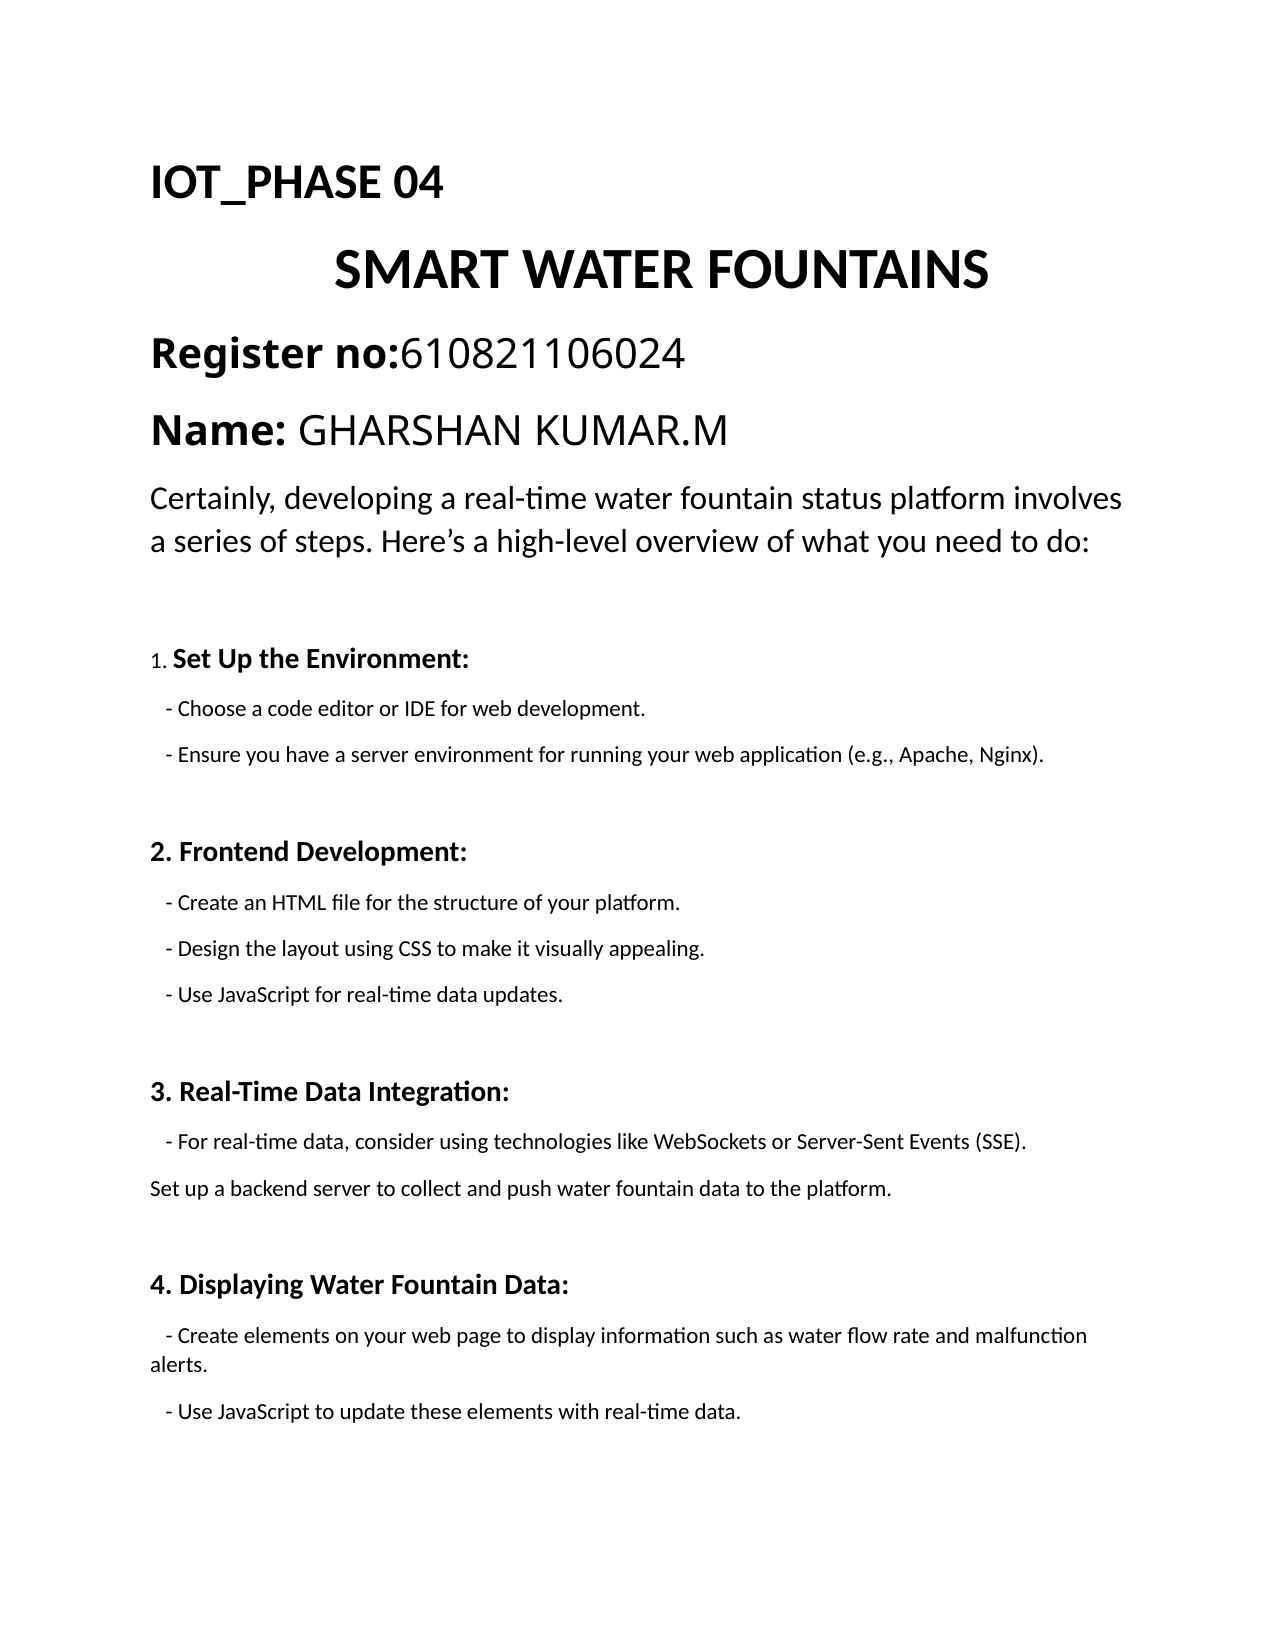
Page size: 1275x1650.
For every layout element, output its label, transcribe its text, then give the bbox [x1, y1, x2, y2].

text - Ensure you have a server environment for running your web application (e.g., Apache, Nginx). [150, 741, 1125, 768]
text 4. Displaying Water Fountain Data: [150, 1266, 1125, 1302]
text Certainly, developing a real-time water fountain status platform involves a series of steps. Here’s a high-level overview of what you need to do: [150, 477, 1125, 561]
text IOT_PHASE 04 [150, 150, 1125, 211]
text - For real-time data, consider using technologies like WebSockets or Server-Sent Events (SSE). [150, 1127, 1125, 1155]
text - Use JavaScript for real-time data updates. [150, 980, 1125, 1008]
text - Choose a code editor or IDE for web development. [150, 694, 1125, 722]
text Set up a backend server to collect and push water fountain data to the platform. [150, 1174, 1125, 1202]
text 2. Frontend Development: [150, 833, 1125, 869]
text - Use JavaScript to update these elements with real-time data. [150, 1397, 1125, 1425]
text SMART WATER FOUNTAINS [150, 231, 1125, 303]
text - Design the layout using CSS to make it visually appealing. [150, 934, 1125, 962]
text Name: GHARSHAN KUMAR.M [150, 400, 1125, 457]
text - Create an HTML file for the structure of your platform. [150, 888, 1125, 916]
text 1. Set Up the Environment: [150, 640, 1125, 675]
text Register no:610821106024 [150, 323, 1125, 380]
text 3. Real-Time Data Integration: [150, 1073, 1125, 1109]
text - Create elements on your web page to display information such as water flow rate and malfunction alerts. [150, 1321, 1125, 1378]
